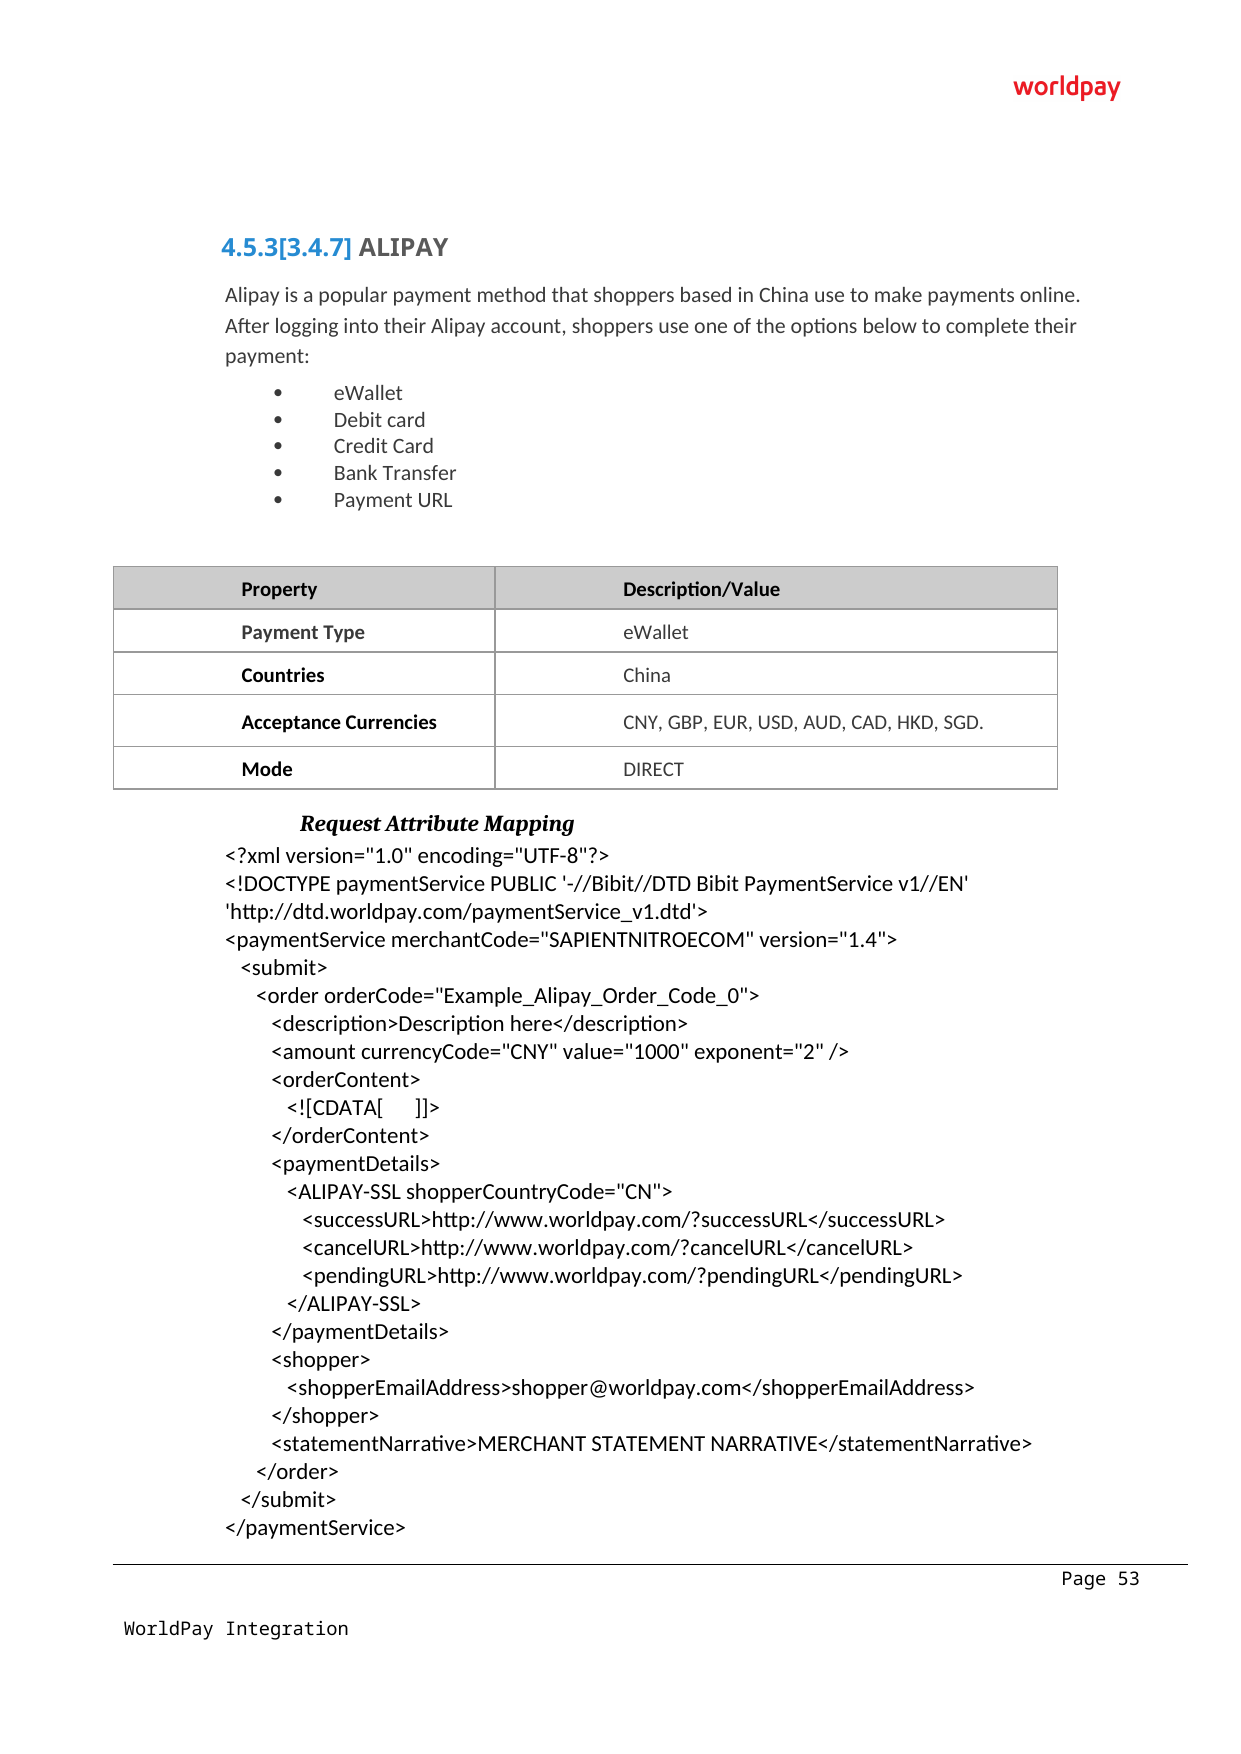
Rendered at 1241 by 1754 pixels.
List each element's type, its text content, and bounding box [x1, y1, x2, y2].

text <paymentDetails> [225, 1149, 1128, 1177]
text Alipay is a popular payment method that shoppers based in China use to make payments online. After logging into their Alipay account, shoppers use one of the options below to complete their payment: [225, 281, 1128, 369]
text <successURL>http://www.worldpay.com/?successURL</successURL> [225, 1205, 1128, 1233]
text <description>Description here</description> [225, 1009, 1128, 1037]
subtitle ALIPAY [221, 229, 1128, 264]
text <statementNarrative>MERCHANT STATEMENT NARRATIVE</statementNarrative> [225, 1429, 1128, 1457]
list Bank Transfer [274, 459, 1128, 486]
text <?xml version="1.0" encoding="UTF-8"?> [225, 841, 1128, 869]
table_header Property [114, 567, 494, 608]
subtitle Request Attribute Mapping [300, 811, 1128, 837]
text <pendingURL>http://www.worldpay.com/?pendingURL</pendingURL> [225, 1261, 1128, 1289]
table_cell Countries [114, 653, 494, 693]
text </submit> [225, 1485, 1128, 1513]
text <shopperEmailAddress>shopper@worldpay.com</shopperEmailAddress> [225, 1373, 1128, 1401]
text <amount currencyCode="CNY" value="1000" exponent="2" /> [225, 1037, 1128, 1065]
text </shopper> [225, 1401, 1128, 1429]
text <ALIPAY-SSL shopperCountryCode="CN"> [225, 1177, 1128, 1205]
table_header Description/Value [496, 567, 1057, 608]
text </paymentService> [225, 1513, 1128, 1541]
table_cell China [496, 653, 1057, 693]
text </orderContent> [225, 1121, 1128, 1149]
text </ALIPAY-SSL> [225, 1289, 1128, 1317]
picture [1012, 75, 1122, 102]
table_cell Acceptance Currencies [114, 695, 494, 746]
list Payment URL [274, 486, 1128, 513]
table_cell eWallet [496, 610, 1057, 651]
text </paymentDetails> [225, 1317, 1128, 1345]
table_cell Payment Type [114, 610, 494, 651]
table_cell Mode [114, 747, 494, 788]
text </order> [225, 1457, 1128, 1485]
text <orderContent> [225, 1065, 1128, 1093]
text <cancelURL>http://www.worldpay.com/?cancelURL</cancelURL> [225, 1233, 1128, 1261]
text <order orderCode="Example_Alipay_Order_Code_0"> [225, 981, 1128, 1009]
list eWallet [274, 379, 1128, 406]
text <!DOCTYPE paymentService PUBLIC '-//Bibit//DTD Bibit PaymentService v1//EN' 'http://dtd.worldpay.com/paymentService_v1.dtd'> [225, 869, 1128, 925]
table_cell DIRECT [496, 747, 1057, 788]
table_cell CNY, GBP, EUR, USD, AUD, CAD, HKD, SGD. [496, 695, 1057, 746]
list Debit card [274, 406, 1128, 433]
text <paymentService merchantCode="SAPIENTNITROECOM" version="1.4"> [225, 925, 1128, 953]
text <shopper> [225, 1345, 1128, 1373]
list Credit Card [274, 433, 1128, 459]
text <submit> [225, 953, 1128, 981]
text <![CDATA[ ]]> [225, 1093, 1128, 1121]
